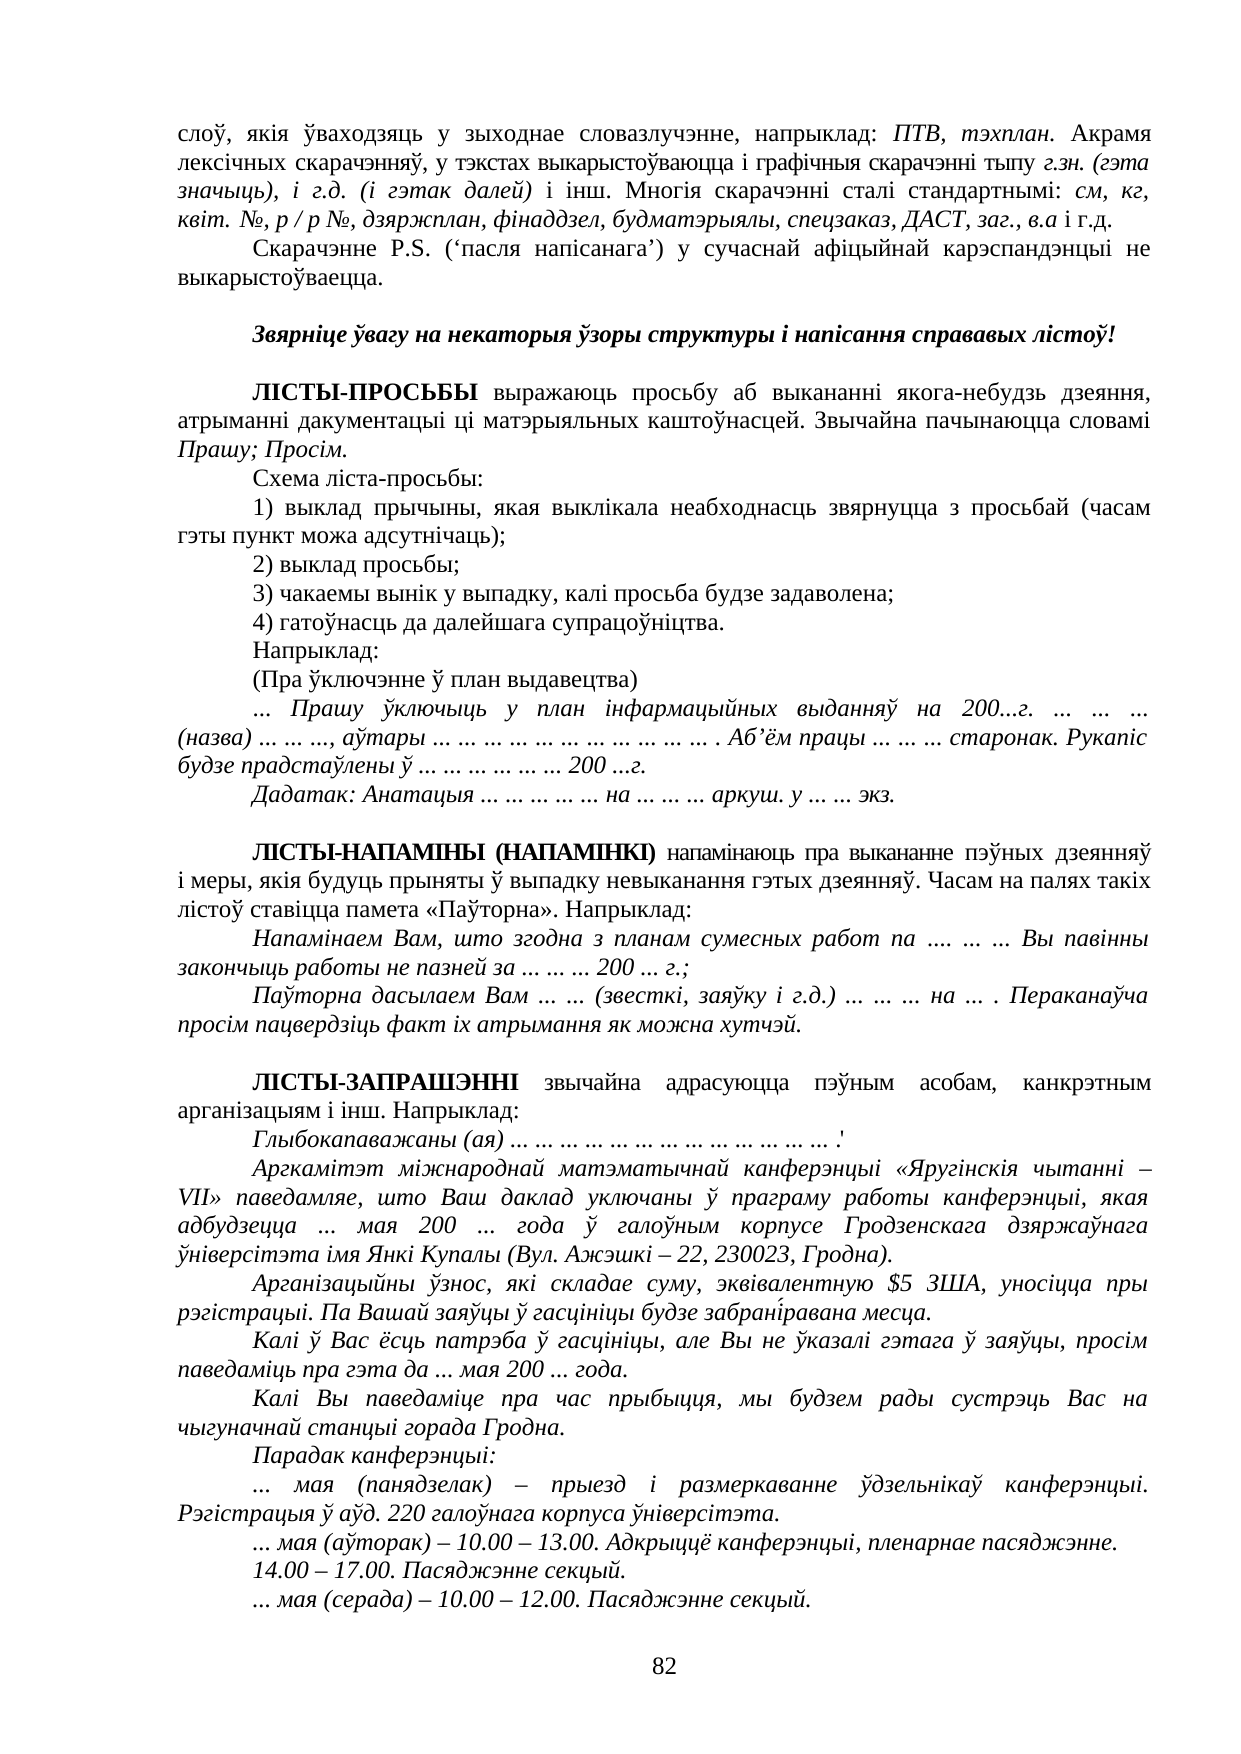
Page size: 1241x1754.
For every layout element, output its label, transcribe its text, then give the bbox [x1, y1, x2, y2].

text Калі ў Вас ёсць патрэба ў гасцініцы, але Вы не ўказалі гэтага ў заяўцы, просім паведаміць пра гэта да ... мая 200 ... года. [177, 1326, 1152, 1383]
text Напамінаем Вам, што згодна з планам сумесных работ па .... ... ... Вы павінны закончыць работы не пазней за ... ... ... 200 ... г.; [177, 923, 1152, 981]
text Скарачэнне P.S. (‘пасля напісанага’) у сучаснай афіцыйнай карэспандэнцыі не выкарыстоўваецца. [177, 233, 1152, 291]
text Паўторна дасылаем Вам ... ... (звесткі, заяўку і г.д.) ... ... ... на ... . Пераканаўча просім пацвердзіць факт іх атрымання як можна хутчэй. [177, 981, 1152, 1038]
text Напрыклад: [177, 636, 1152, 664]
text 14.00 – 17.00. Пасяджэнне секцый. [177, 1556, 1152, 1584]
text (Пра ўключэнне ў план выдавецтва) [177, 664, 1152, 693]
text ЛІСТЫ-ЗАПРАШЭННІ звычайна адрасуюцца пэўным асобам, канкрэтным арганізацыям і інш. Напрыклад: [177, 1067, 1152, 1124]
text ... мая (панядзелак) – прыезд і размеркаванне ўдзельнікаў канферэнцыі. Рэгістрацыя ў аўд. 220 галоўнага корпуса ўніверсітэта. [177, 1469, 1152, 1527]
text ... мая (аўторак) – 10.00 – 13.00. Адкрыццё канферэнцыі, пленарнае пасяджэнне. [177, 1527, 1152, 1556]
text Аргкамітэт міжнароднай матэматычнай канферэнцыі «Яругінскія чытанні – VII» паведамляе, што Ваш даклад уключаны ў праграму работы канферэнцыі, якая адбудзецца ... мая 200 ... года ў галоўным корпусе Гродзенскага дзяржаўнага ўніверсітэта імя Янкі Купалы (Вул. Ажэшкі – 22, 230023, Гродна). [177, 1153, 1152, 1268]
text Арганізацыйны ўзнос, які складае суму, эквівалентную $5 ЗША, уносіцца пры рэгістрацыі. Па Вашай заяўцы ў гасцініцы будзе забрані́равана месца. [177, 1268, 1152, 1326]
text ... Прашу ўключыць у план інфармацыйных выданняў на 200...г. ... ... ... (назва) ... ... ..., аўтары ... ... ... ... ... ... ... ... ... ... ... . Аб’ём працы ... ... ... старонак. Рукапіс будзе прадстаўлены ў ... ... ... ... ... ... 200 ...г. [177, 693, 1152, 779]
text Калі Вы паведаміце пра час прыбыцця, мы будзем рады сустрэць Вас на чыгуначнай станцыі горада Гродна. [177, 1383, 1152, 1441]
text ЛІСТЫ-НАПАМІНЫ (НАПАМІНКІ) напамінаюць пра выкананне пэўных дзеянняў і меры, якія будуць прыняты ў выпадку невыканання гэтых дзеянняў. Часам на палях такіх лістоў ставіцца памета «Паўторна». Напрыклад: [177, 837, 1152, 923]
text Дадатак: Анатацыя ... ... ... ... ... на ... ... ... аркуш. у ... ... экз. [177, 779, 1152, 808]
text 4) гатоўнасць да далейшага супрацоўніцтва. [177, 607, 1152, 636]
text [177, 118, 1152, 233]
text ЛІСТЫ-ПРОСЬБЫ выражаюць просьбу аб выкананні якога-небудзь дзеяння, атрыманні дакументацыі ці матэрыяльных каштоўнасцей. Звычайна пачынаюцца словамі Прашу; Просім. [177, 377, 1152, 463]
text 3) чакаемы вынік у выпадку, калі просьба будзе задаволена; [177, 578, 1152, 607]
text 2) выклад просьбы; [177, 549, 1152, 578]
text Глыбокапаважаны (ая) ... ... ... ... ... ... ... ... ... ... ... ... ... .' [177, 1124, 1152, 1153]
text Звярніце ўвагу на некаторыя ўзоры структуры і напісання справавых лістоў! [177, 319, 1152, 348]
text ... мая (серада) – 10.00 – 12.00. Пасяджэнне секцый. [177, 1584, 1152, 1613]
text Схема ліста-просьбы: [177, 463, 1152, 492]
text 1) выклад прычыны, якая выклікала неабходнасць звярнуцца з просьбай (часам гэты пункт можа адсутнічаць); [177, 492, 1152, 549]
text Парадак канферэнцыі: [177, 1441, 1152, 1469]
